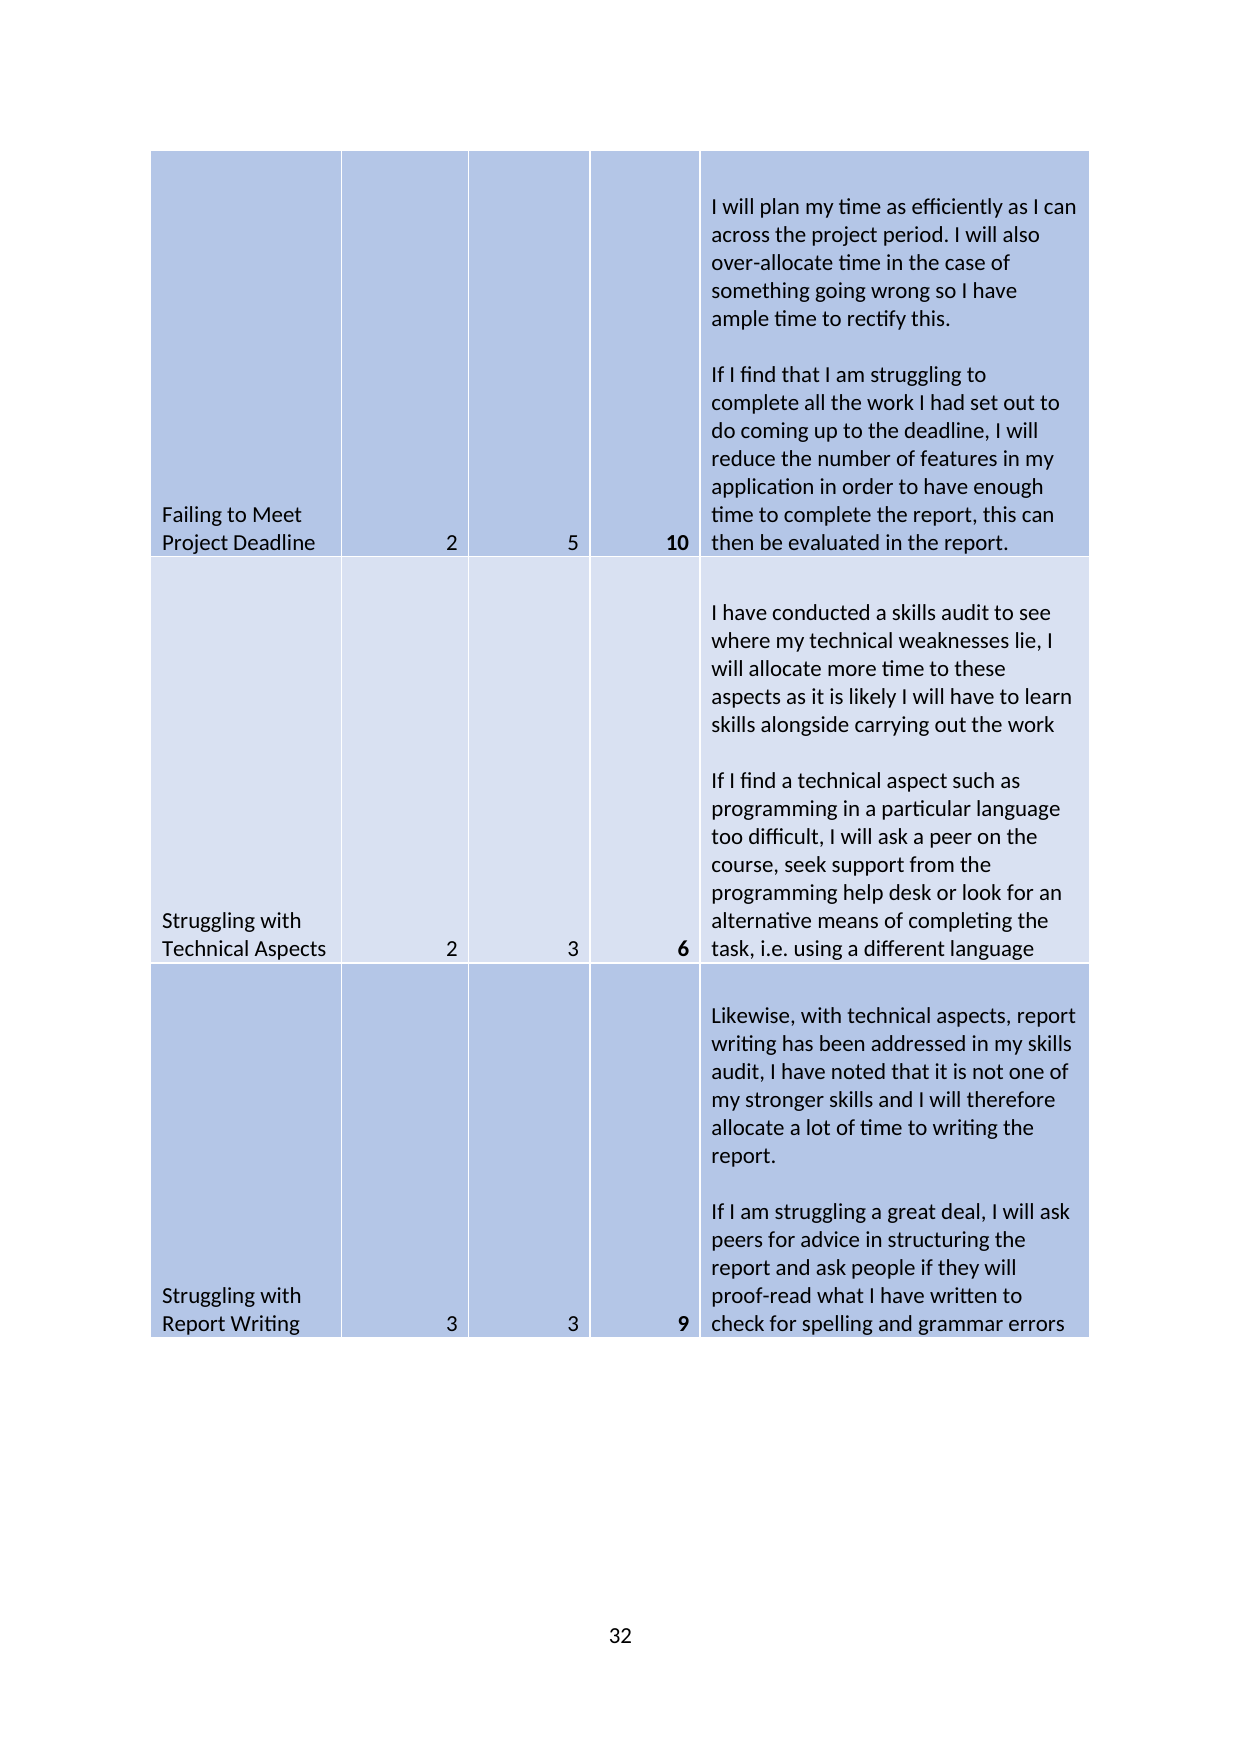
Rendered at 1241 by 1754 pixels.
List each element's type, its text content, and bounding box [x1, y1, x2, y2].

table_cell 3 [469, 557, 589, 962]
table_cell Likewise, with technical aspects, report writing has been addressed in my skills audit, I have noted that it is not one of my stronger skills and I will therefore allocate a lot of time to writing the report. If I am struggling a great deal, I will ask peers for advice in structuring the report and ask people if they will proof-read what I have written to check for spelling and grammar errors [701, 964, 1089, 1337]
table_cell Struggling with Technical Aspects [151, 557, 341, 962]
table_cell 2 [342, 151, 468, 556]
table_cell Failing to Meet Project Deadline [151, 151, 341, 556]
table_cell 10 [591, 151, 699, 556]
table_cell 2 [342, 557, 468, 962]
table_cell 3 [469, 964, 589, 1337]
table_cell 5 [469, 151, 589, 556]
table_cell I will plan my time as efficiently as I can across the project period. I will also over-allocate time in the case of something going wrong so I have ample time to rectify this. If I find that I am struggling to complete all the work I had set out to do coming up to the deadline, I will reduce the number of features in my application in order to have enough time to complete the report, this can then be evaluated in the report. [701, 151, 1089, 556]
table_cell I have conducted a skills audit to see where my technical weaknesses lie, I will allocate more time to these aspects as it is likely I will have to learn skills alongside carrying out the work If I find a technical aspect such as programming in a particular language too difficult, I will ask a peer on the course, seek support from the programming help desk or look for an alternative means of completing the task, i.e. using a different language [701, 557, 1089, 962]
table_cell 6 [591, 557, 699, 962]
table_cell Struggling with Report Writing [151, 964, 341, 1337]
table_cell 9 [591, 964, 699, 1337]
table_cell 3 [342, 964, 468, 1337]
